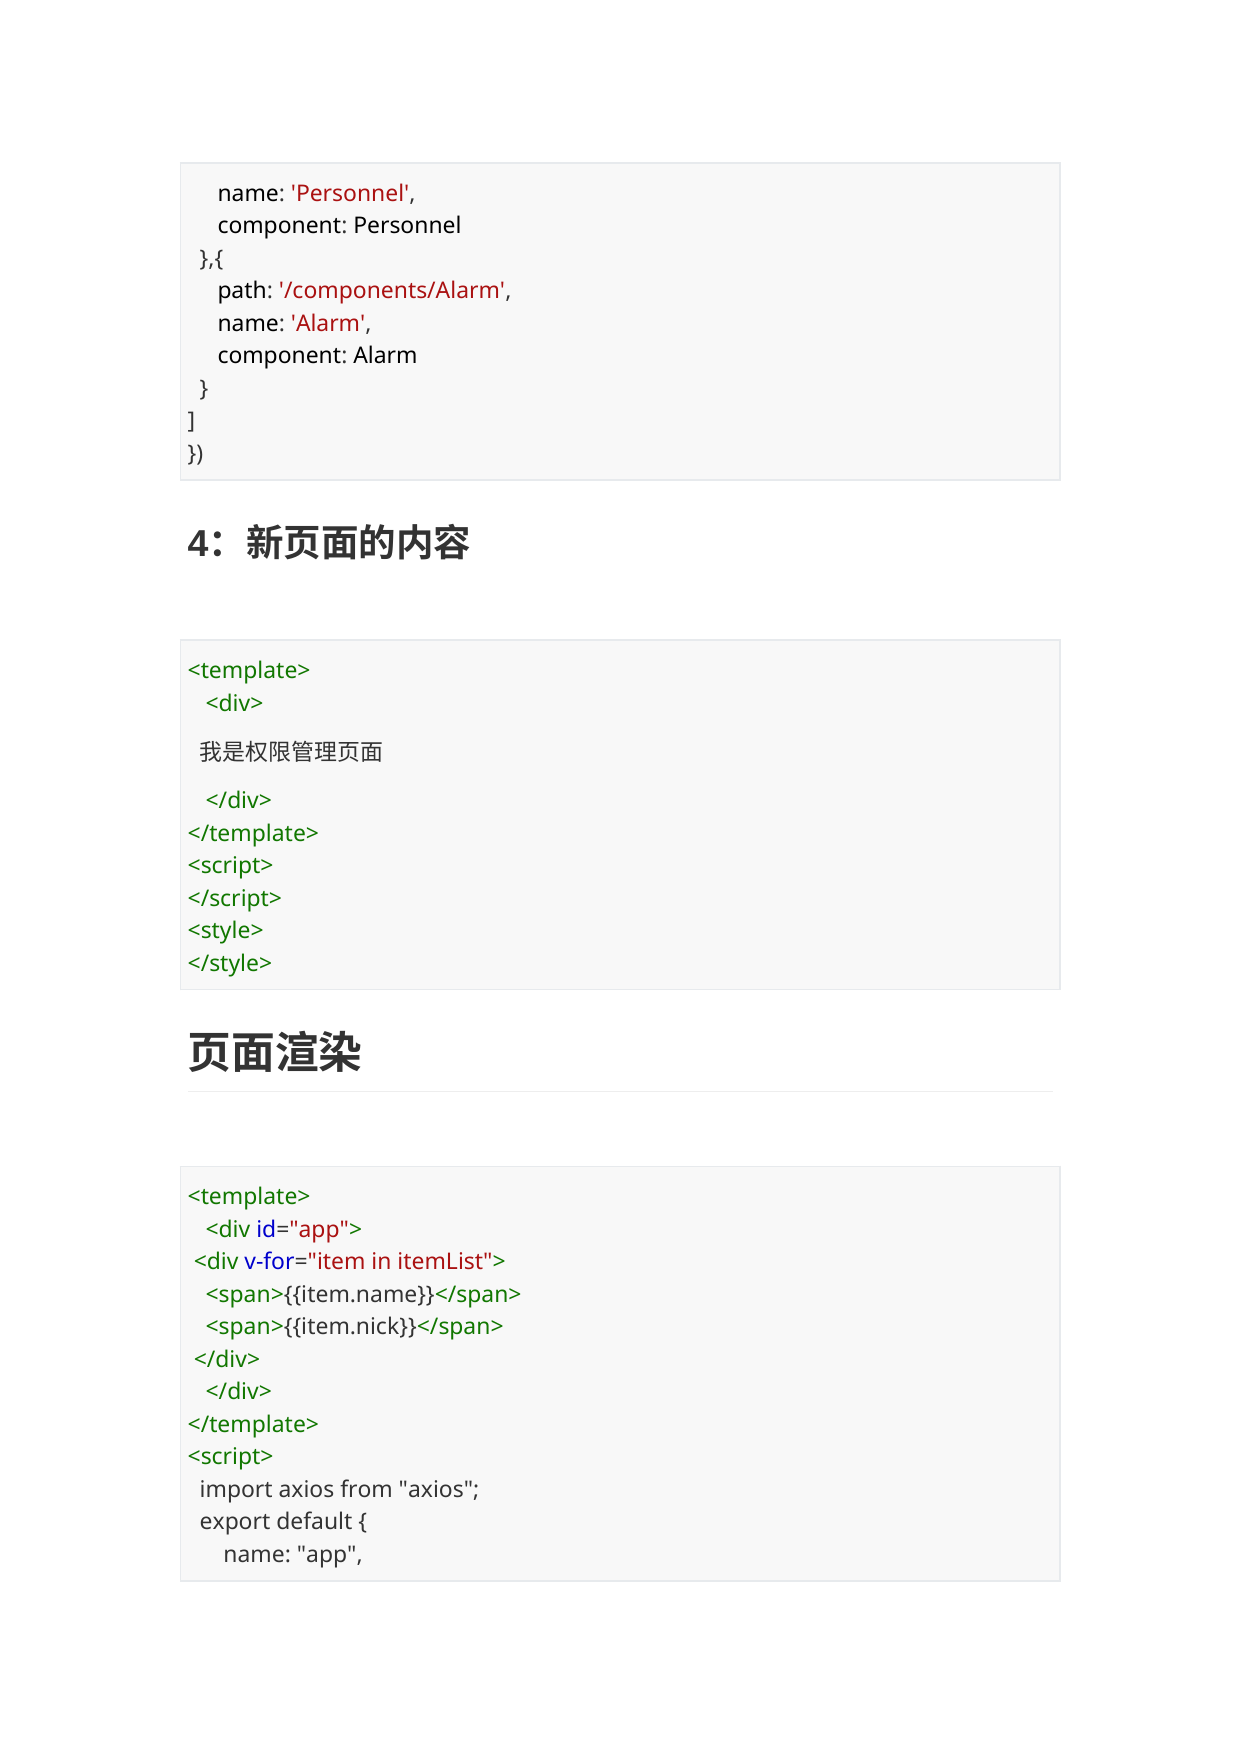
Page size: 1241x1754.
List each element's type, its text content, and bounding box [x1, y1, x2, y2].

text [181, 1167, 1059, 1580]
text <template> <div> 我是权限管理页面 </div> </template> <script> </script> <style> </style> [181, 641, 1059, 989]
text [181, 164, 1059, 479]
subtitle 页面渲染 [187, 1017, 1053, 1092]
subtitle 4：新页面的内容 [187, 508, 1053, 573]
